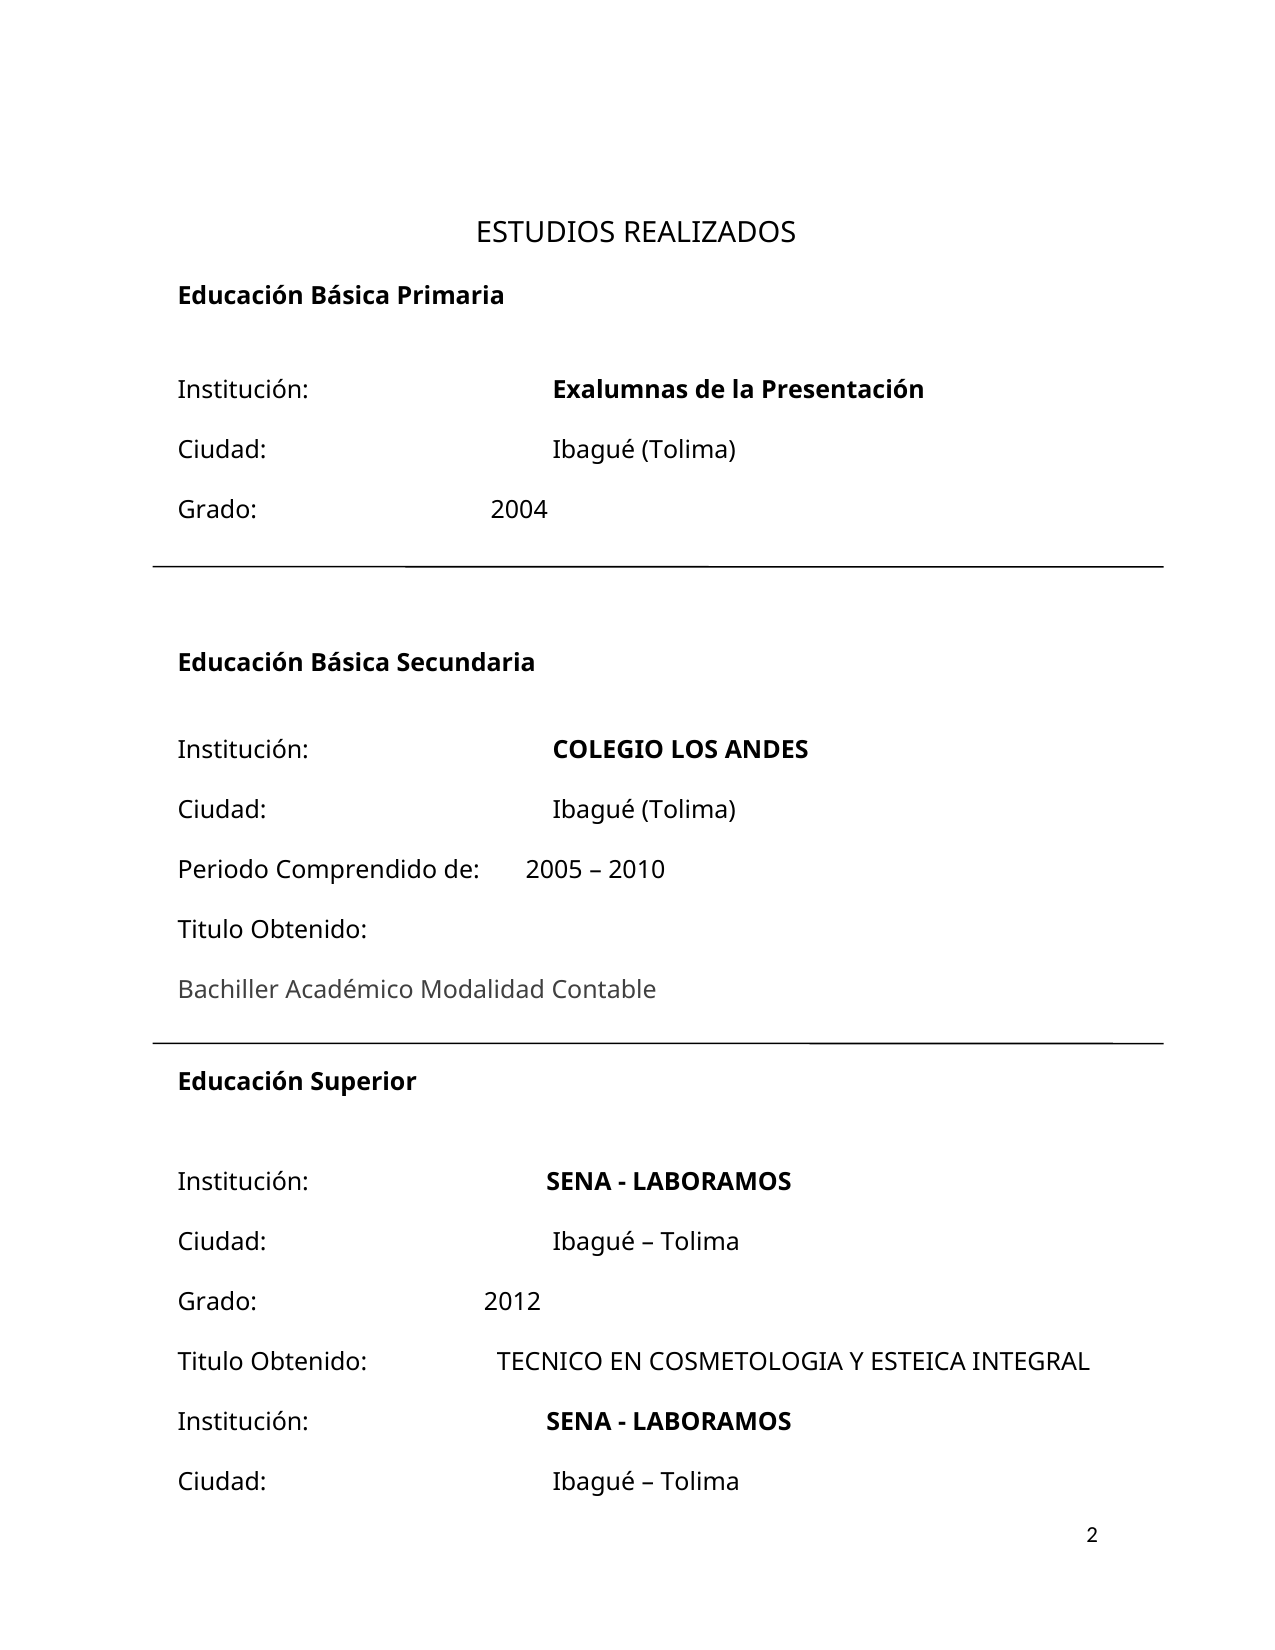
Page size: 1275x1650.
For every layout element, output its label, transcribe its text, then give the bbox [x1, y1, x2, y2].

text Ciudad: Ibagué (Tolima) [177, 792, 1098, 826]
text Institución: SENA - LABORAMOS [177, 1163, 1098, 1197]
text Ciudad: Ibagué (Tolima) [177, 432, 1098, 466]
subtitle Educación Básica Secundaria [177, 645, 1098, 679]
text Institución: SENA - LABORAMOS [177, 1403, 1098, 1437]
text Ciudad: Ibagué – Tolima [177, 1463, 1098, 1497]
text Bachiller Académico Modalidad Contable [177, 972, 1098, 1006]
text Titulo Obtenido: TECNICO EN COSMETOLOGIA Y ESTEICA INTEGRAL [177, 1343, 1098, 1377]
subtitle Educación Básica Primaria [177, 278, 1098, 312]
text Titulo Obtenido: [177, 912, 1098, 946]
text Ciudad: Ibagué – Tolima [177, 1223, 1098, 1257]
text Grado: 2004 [177, 492, 1098, 526]
text Periodo Comprendido de: 2005 – 2010 [177, 852, 1098, 886]
text Institución: Exalumnas de la Presentación [177, 372, 1098, 406]
text Institución: COLEGIO LOS ANDES [177, 732, 1098, 766]
text Grado: 2012 [177, 1283, 1098, 1317]
subtitle Educación Superior [177, 1064, 1098, 1098]
